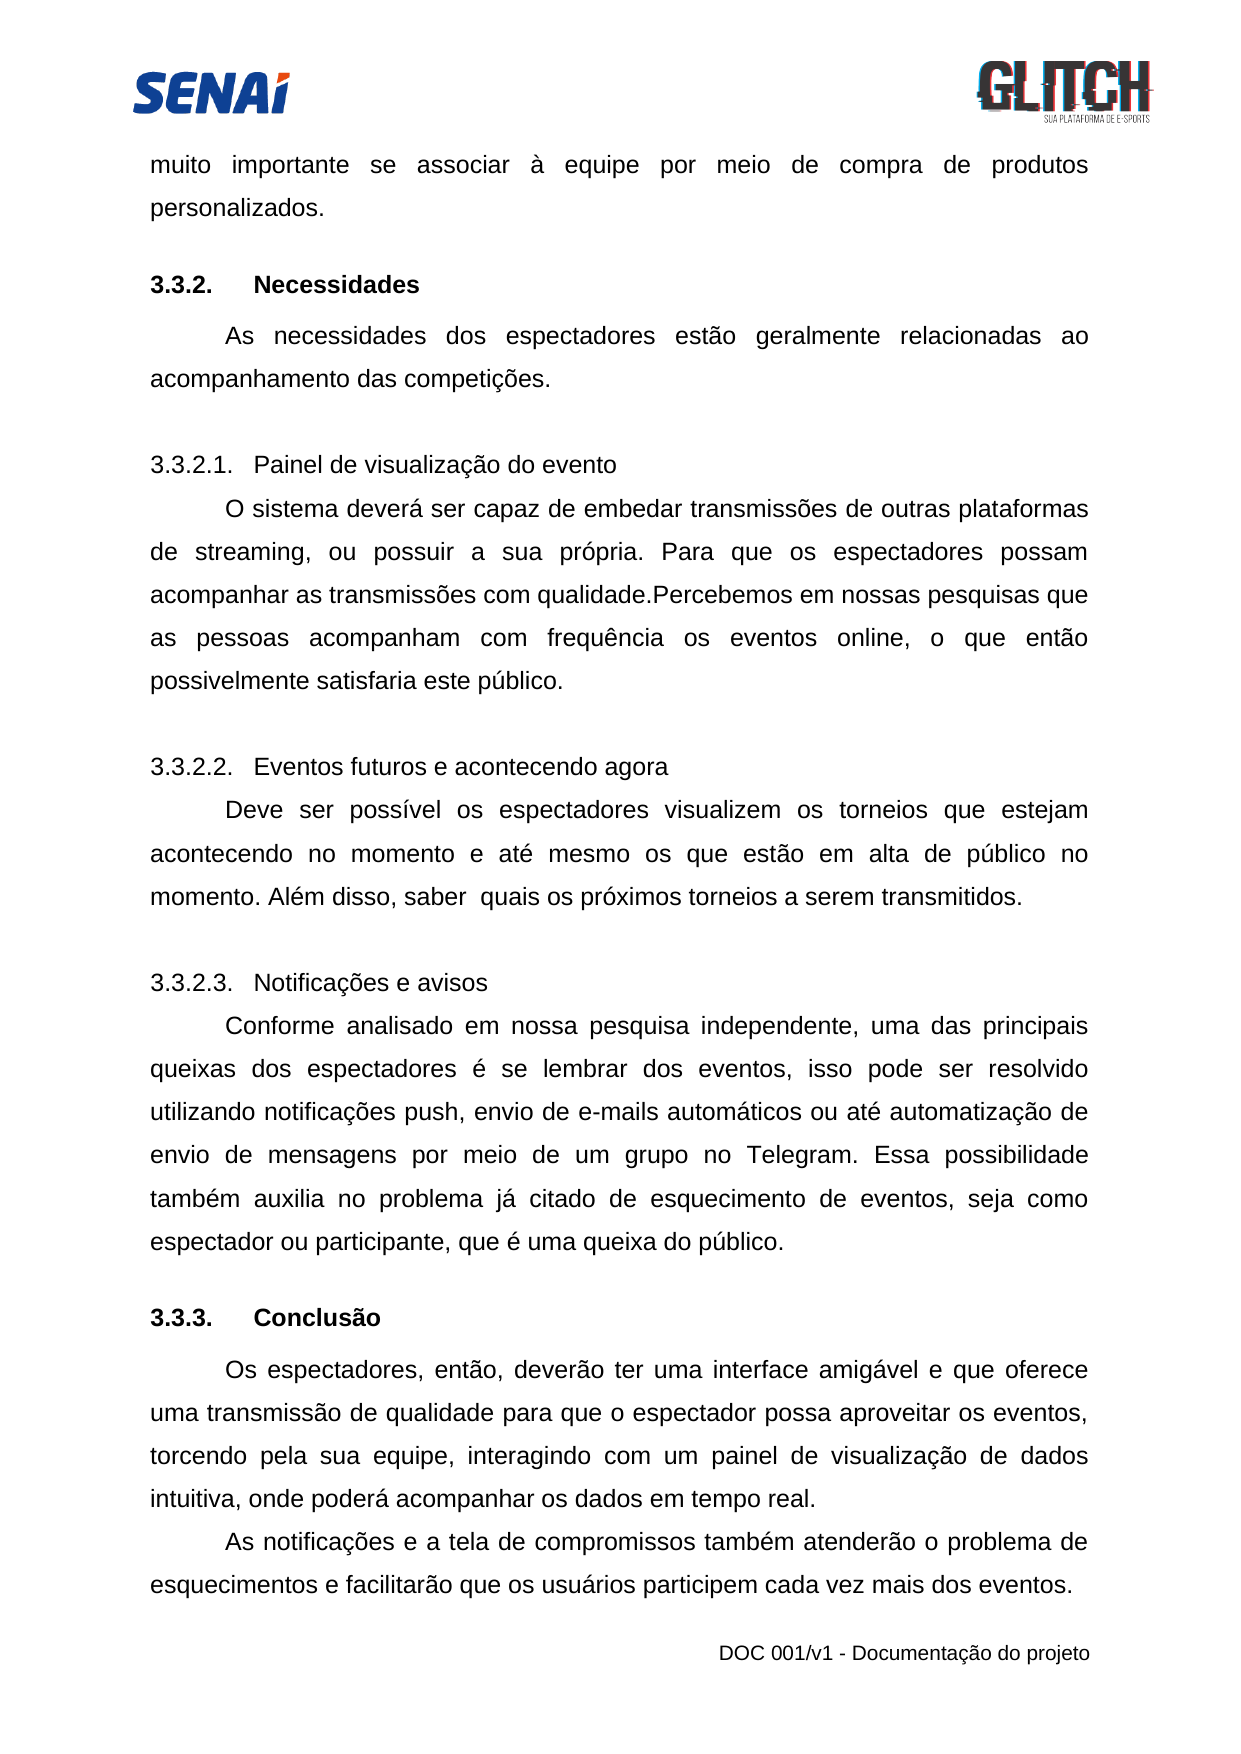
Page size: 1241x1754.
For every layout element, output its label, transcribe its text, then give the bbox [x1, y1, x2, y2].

subtitle Conclusão [150, 1303, 1090, 1332]
list Painel de visualização do evento [150, 450, 1090, 479]
picture [61, 53, 362, 129]
text Os espectadores, então, deverão ter uma interface amigável e que oferece uma transmissão de qualidade para que o espectador possa aproveitar os eventos, torcendo pela sua equipe, interagindo com um painel de visualização de dados intuitiva, onde poderá acompanhar os dados em tempo real. [150, 1354, 1090, 1513]
subtitle Necessidades [150, 269, 1090, 298]
text As necessidades dos espectadores estão geralmente relacionadas ao acompanhamento das competições. [150, 321, 1090, 393]
text Conforme analisado em nossa pesquisa independente, uma das principais queixas dos espectadores é se lembrar dos eventos, isso pode ser resolvido utilizando notificações push, envio de e-mails automáticos ou até automatização de envio de mensagens por meio de um grupo no Telegram. Essa possibilidade também auxilia no problema já citado de esquecimento de eventos, seja como espectador ou participante, que é uma queixa do público. [150, 1011, 1090, 1255]
text Deve ser possível os espectadores visualizem os torneios que estejam acontecendo no momento e até mesmo os que estão em alta de público no momento. Além disso, saber quais os próximos torneios a serem transmitidos. [150, 795, 1090, 910]
text As notificações e a tela de compromissos também atenderão o problema de esquecimentos e facilitarão que os usuários participem cada vez mais dos eventos. [150, 1527, 1090, 1599]
list Notificações e avisos [150, 968, 1090, 997]
list Eventos futuros e acontecendo agora [150, 752, 1090, 781]
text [150, 150, 1090, 222]
text O sistema deverá ser capaz de embedar transmissões de outras plataformas de streaming, ou possuir a sua própria. Para que os espectadores possam acompanhar as transmissões com qualidade.Percebemos em nossas pesquisas que as pessoas acompanham com frequência os eventos online, o que então possivelmente satisfaria este público. [150, 493, 1090, 695]
picture [976, 61, 1154, 123]
